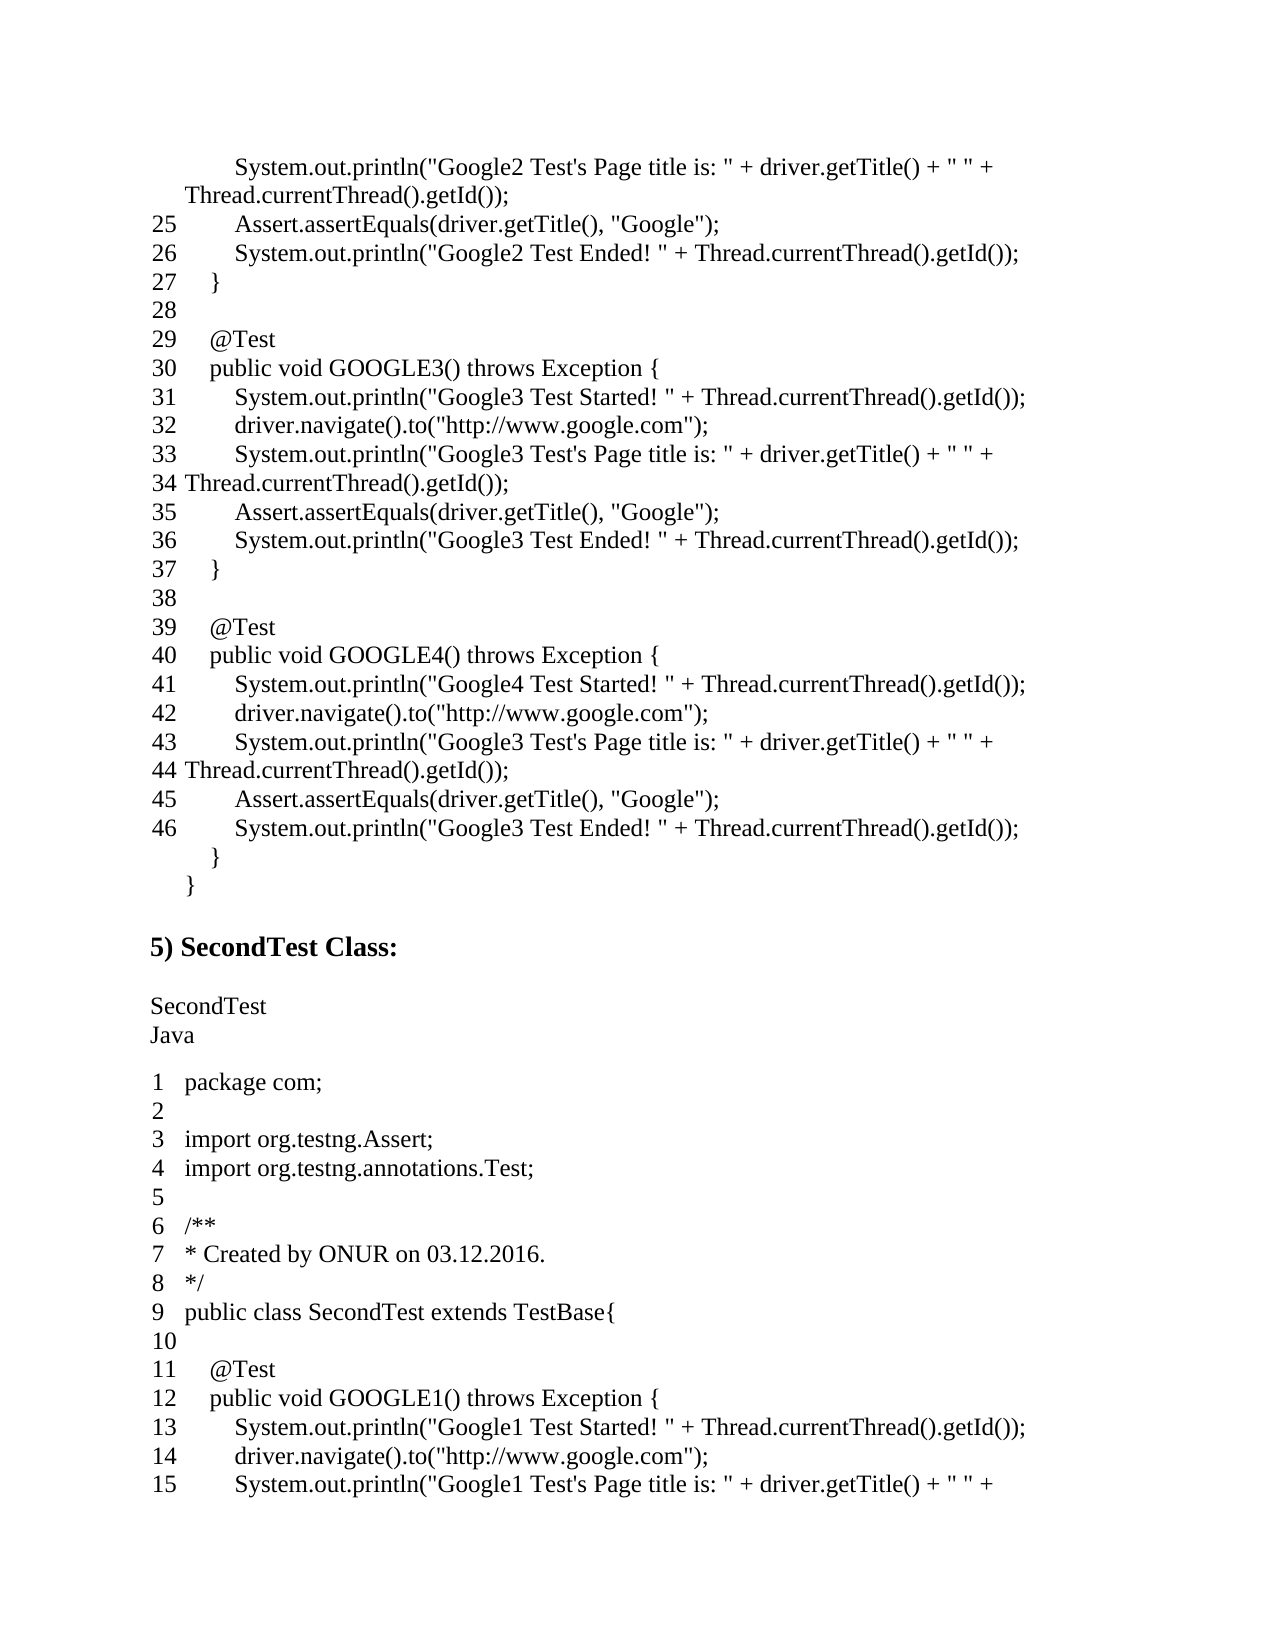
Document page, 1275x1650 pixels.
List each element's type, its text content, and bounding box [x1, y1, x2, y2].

text 5) SecondTest Class: [150, 930, 1125, 962]
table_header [150, 1066, 183, 1500]
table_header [183, 150, 1125, 901]
text SecondTest [150, 991, 1125, 1020]
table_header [183, 1066, 1125, 1500]
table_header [150, 150, 183, 901]
text Java [150, 1020, 1125, 1049]
